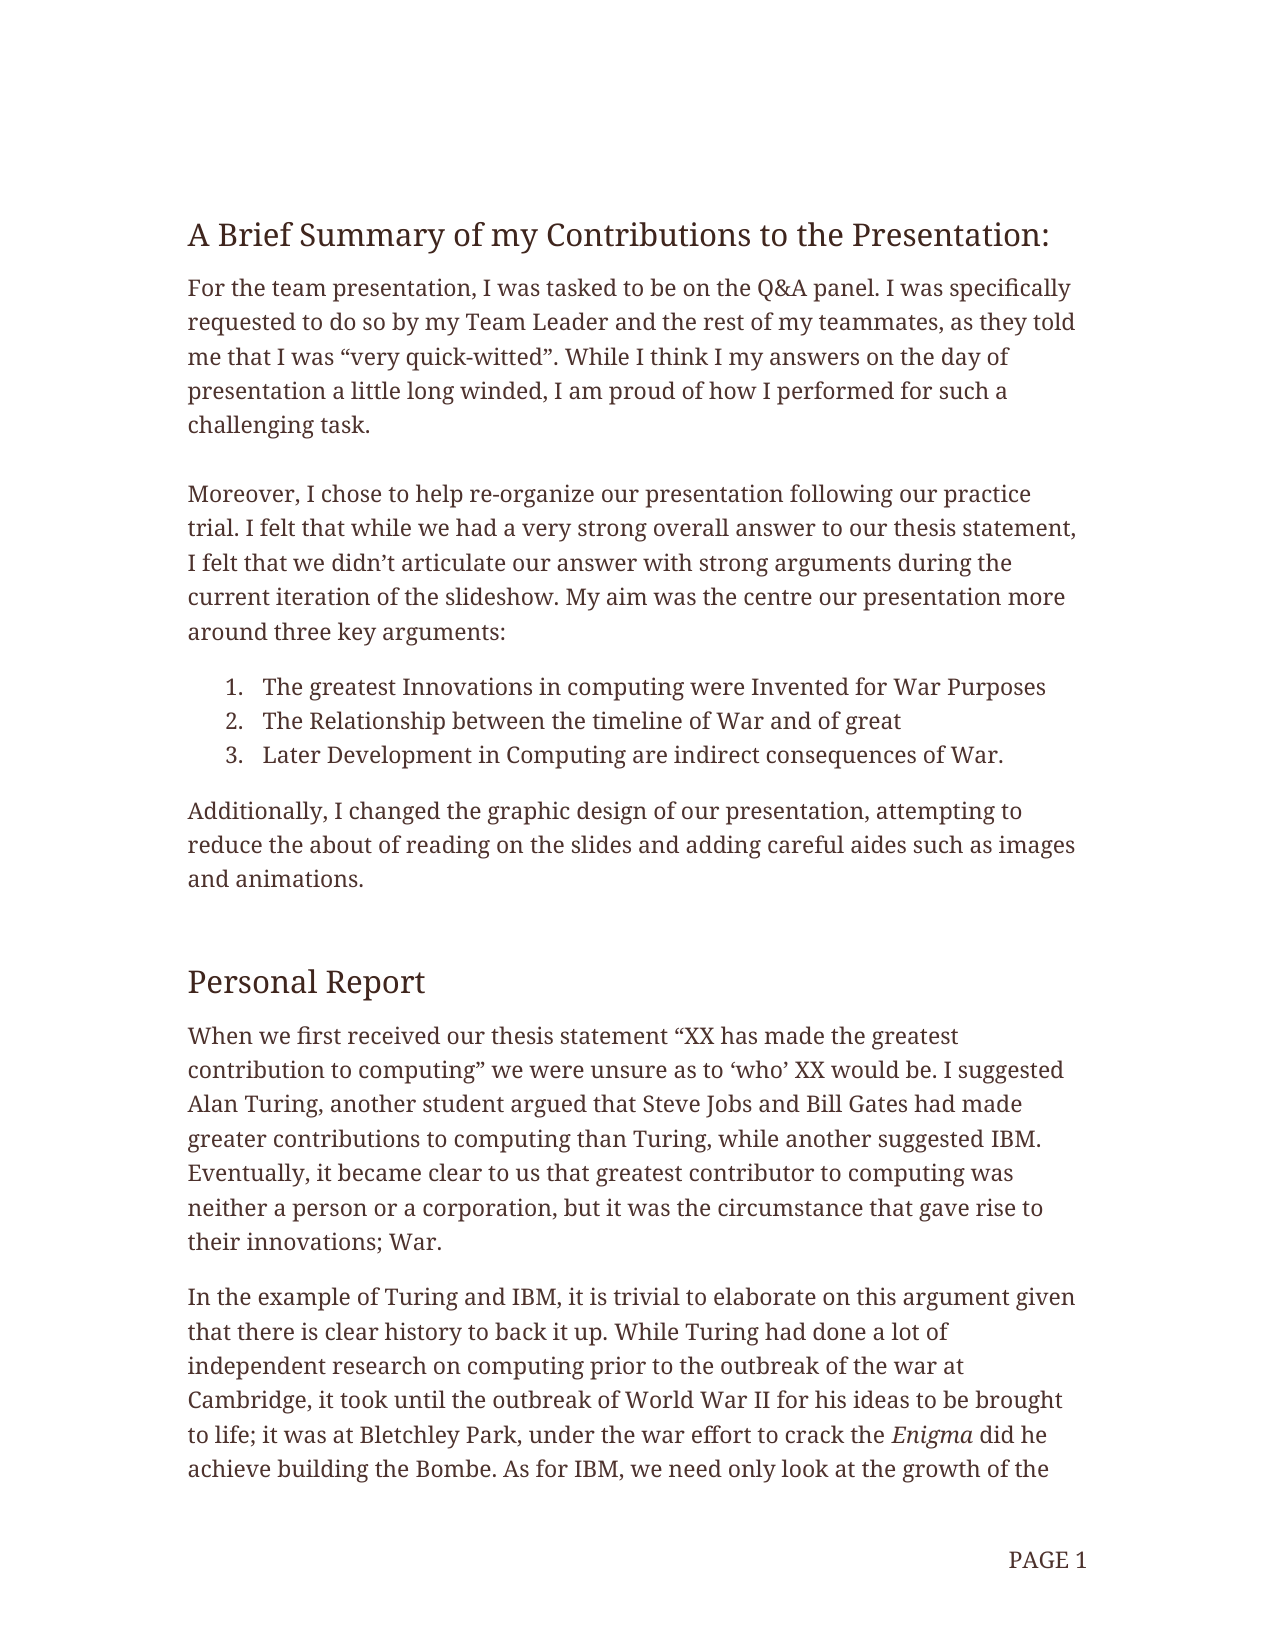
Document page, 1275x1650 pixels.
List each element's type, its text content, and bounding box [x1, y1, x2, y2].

subtitle Personal Report [187, 960, 1087, 1003]
text For the team presentation, I was tasked to be on the Q&A panel. I was specifically requested to do so by my Team Leader and the rest of my teammates, as they told me that I was “very quick-witted”. While I think I my answers on the day of presentation a little long winded, I am proud of how I performed for such a challenging task. Moreover, I chose to help re-organize our presentation following our practice trial. I felt that while we had a very strong overall answer to our thesis statement, I felt that we didn’t articulate our answer with strong arguments during the current iteration of the slideshow. My aim was the centre our presentation more around three key arguments: [187, 272, 1087, 647]
subtitle A Brief Summary of my Contributions to the Presentation: [187, 212, 1087, 255]
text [187, 1281, 1087, 1484]
text When we first received our thesis statement “XX has made the greatest contribution to computing” we were unsure as to ‘who’ XX would be. I suggested Alan Turing, another student argued that Steve Jobs and Bill Gates had made greater contributions to computing than Turing, while another suggested IBM. Eventually, it became clear to us that greatest contributor to computing was neither a person or a corporation, but it was the circumstance that gave rise to their innovations; War. [187, 1019, 1087, 1257]
list The Relationship between the timeline of War and of great [225, 705, 1087, 736]
list The greatest Innovations in computing were Invented for War Purposes [225, 671, 1087, 702]
list Later Development in Computing are indirect consequences of War. [225, 739, 1087, 771]
text Additionally, I changed the graphic design of our presentation, attempting to reduce the about of reading on the slides and adding careful aides such as images and animations. [187, 795, 1087, 895]
